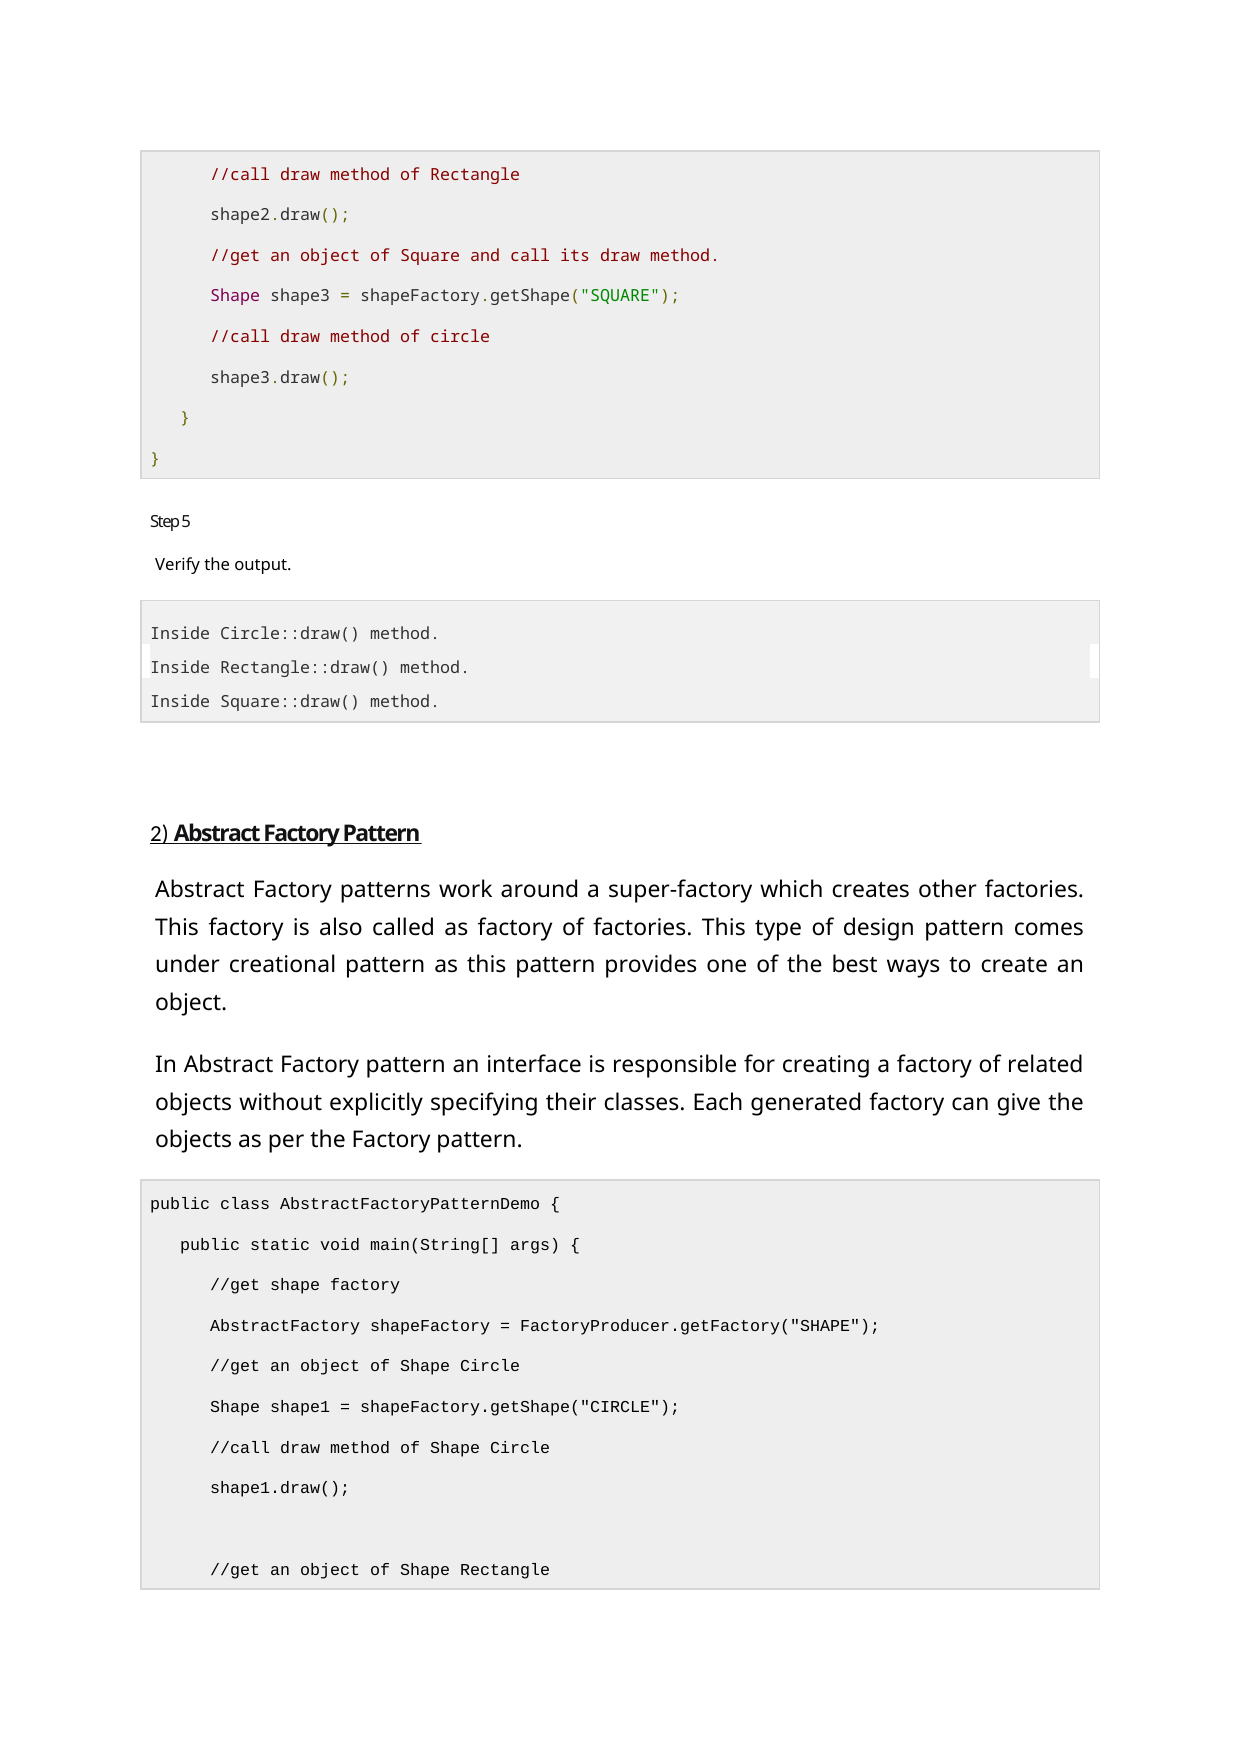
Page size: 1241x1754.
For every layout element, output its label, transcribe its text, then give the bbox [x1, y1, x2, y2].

text //call draw method of Shape Circle [142, 1423, 1099, 1458]
text Inside Circle::draw() method. [142, 601, 1099, 644]
text Shape shape1 = shapeFactory.getShape("CIRCLE"); [142, 1382, 1099, 1417]
text //get shape factory [142, 1261, 1099, 1296]
subtitle Step 5 [150, 495, 1085, 532]
text //get an object of Shape Rectangle [142, 1545, 1099, 1588]
text Shape shape3 = shapeFactory.getShape("SQUARE"); [142, 272, 1099, 307]
text //call draw method of circle [142, 312, 1099, 347]
text In Abstract Factory pattern an interface is responsible for creating a factory of related objects without explicitly specifying their classes. Each generated factory can give the objects as per the Factory pattern. [155, 1042, 1085, 1154]
text 2) Abstract Factory Pattern [150, 816, 1090, 848]
text public static void main(String[] args) { [142, 1220, 1099, 1255]
text Inside Square::draw() method. [142, 668, 1099, 721]
text Inside Rectangle::draw() method. [150, 644, 1090, 668]
text //call draw method of Rectangle [142, 152, 1099, 185]
text shape3.draw(); [142, 353, 1099, 388]
text } [142, 434, 1099, 478]
text shape2.draw(); [142, 191, 1099, 226]
text //get an object of Square and call its draw method. [142, 231, 1099, 266]
text Verify the output. [155, 537, 1085, 575]
text public class AbstractFactoryPatternDemo { [142, 1181, 1099, 1214]
text AbstractFactory shapeFactory = FactoryProducer.getFactory("SHAPE"); [142, 1301, 1099, 1336]
text shape1.draw(); [142, 1464, 1099, 1499]
text Abstract Factory patterns work around a super-factory which creates other factories. This factory is also called as factory of factories. This type of design pattern comes under creational pattern as this pattern provides one of the best ways to create an object. [155, 867, 1085, 1017]
text } [142, 394, 1099, 429]
text //get an object of Shape Circle [142, 1342, 1099, 1377]
